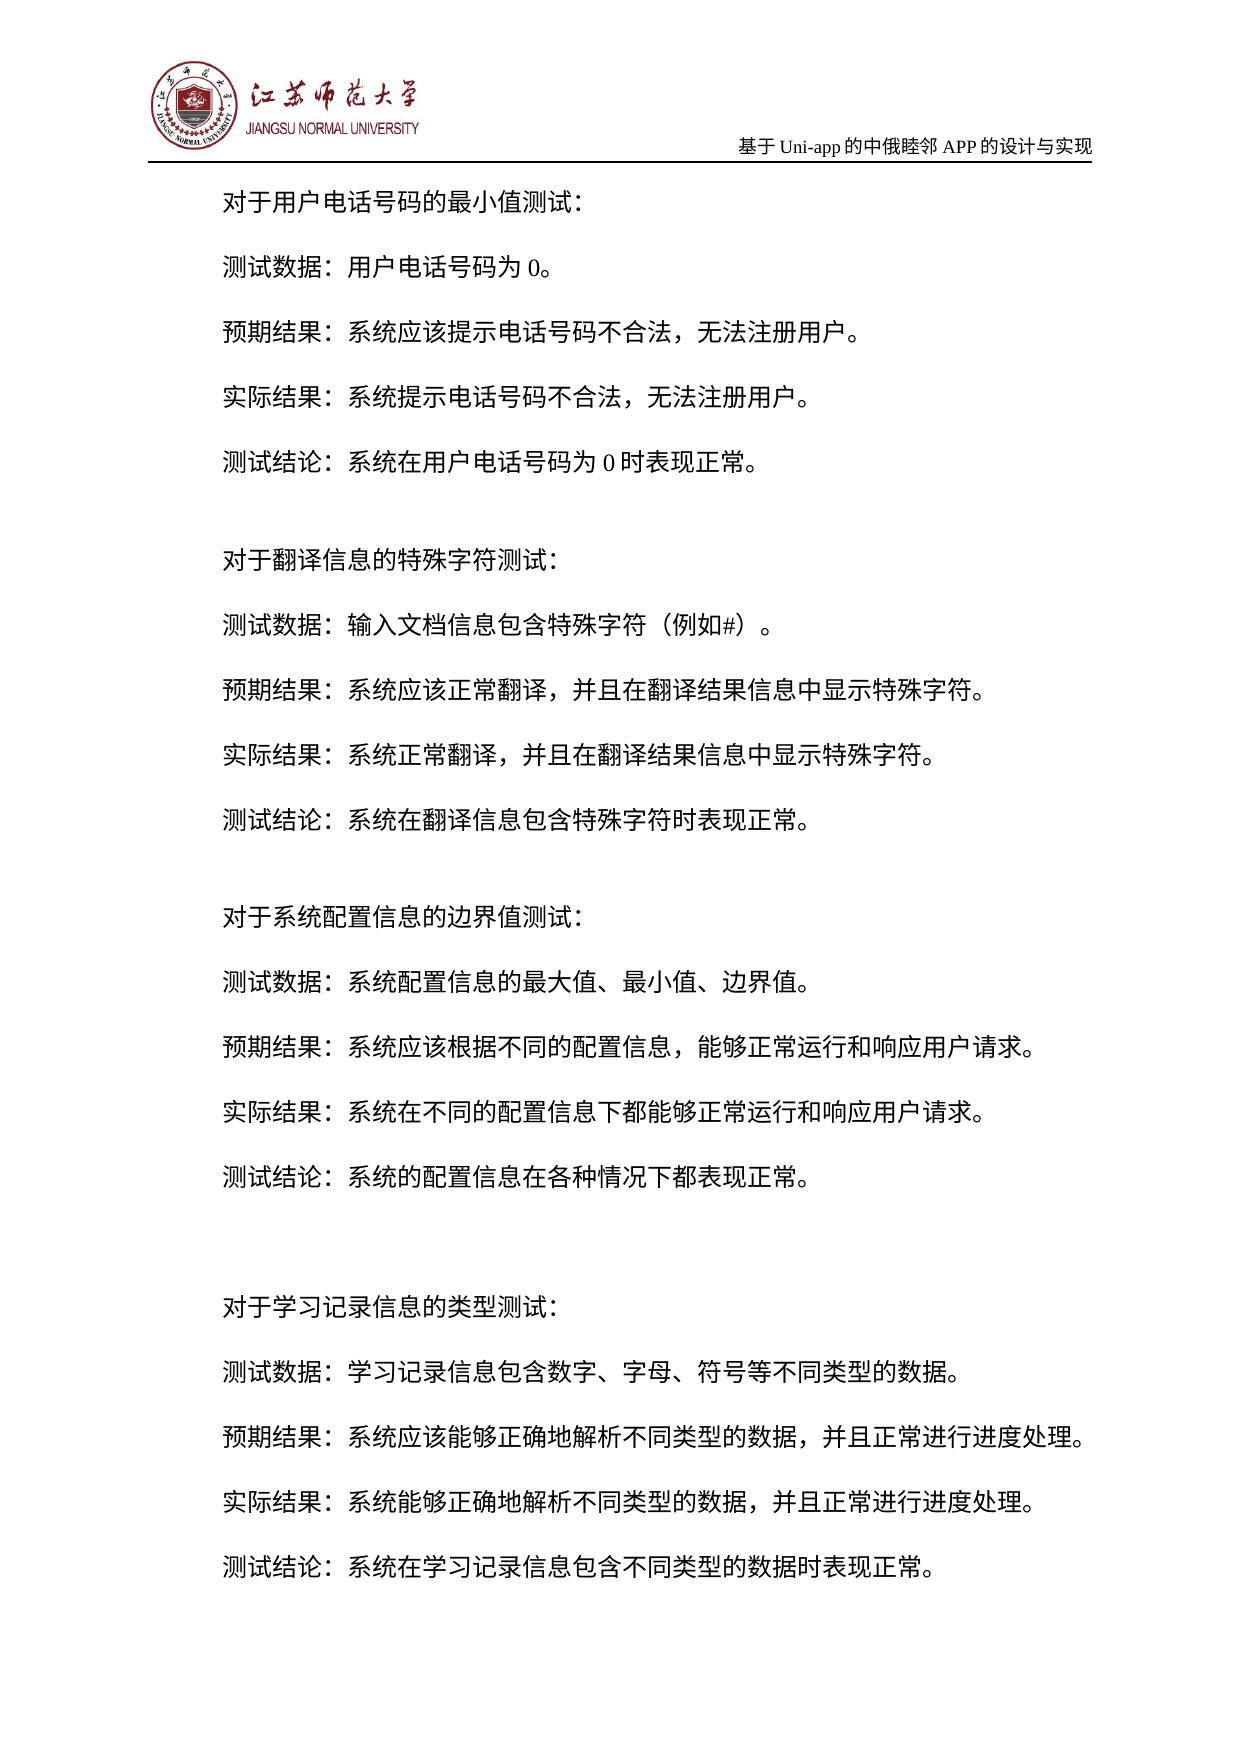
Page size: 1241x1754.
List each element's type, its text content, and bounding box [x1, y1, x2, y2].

text 预期结果：系统应该提示电话号码不合法，无法注册用户。 [148, 298, 1092, 363]
text 测试数据：系统配置信息的最大值、最小值、边界值。 [148, 948, 1092, 1013]
text 测试数据：输入文档信息包含特殊字符（例如#）。 [148, 591, 1092, 656]
text 测试结论：系统在用户电话号码为0时表现正常。 [148, 428, 1092, 493]
text 预期结果：系统应该能够正确地解析不同类型的数据，并且正常进行进度处理。 [148, 1403, 1092, 1468]
text 对于系统配置信息的边界值测试： [148, 883, 1092, 948]
text 测试数据：学习记录信息包含数字、字母、符号等不同类型的数据。 [148, 1338, 1092, 1403]
text 测试数据：用户电话号码为0。 [148, 233, 1092, 298]
text 实际结果：系统能够正确地解析不同类型的数据，并且正常进行进度处理。 [148, 1468, 1092, 1533]
text 对于学习记录信息的类型测试： [148, 1273, 1092, 1338]
text 对于用户电话号码的最小值测试： [148, 168, 1092, 233]
text 实际结果：系统提示电话号码不合法，无法注册用户。 [148, 363, 1092, 428]
text 测试结论：系统的配置信息在各种情况下都表现正常。 [148, 1143, 1092, 1208]
text 测试结论：系统在学习记录信息包含不同类型的数据时表现正常。 [148, 1533, 1092, 1598]
text 对于翻译信息的特殊字符测试： [148, 526, 1092, 591]
text 实际结果：系统正常翻译，并且在翻译结果信息中显示特殊字符。 [148, 721, 1092, 786]
text 测试结论：系统在翻译信息包含特殊字符时表现正常。 [148, 786, 1092, 851]
text 实际结果：系统在不同的配置信息下都能够正常运行和响应用户请求。 [148, 1078, 1092, 1143]
text 预期结果：系统应该正常翻译，并且在翻译结果信息中显示特殊字符。 [148, 656, 1092, 721]
picture [147, 58, 436, 154]
text 预期结果：系统应该根据不同的配置信息，能够正常运行和响应用户请求。 [148, 1013, 1092, 1078]
